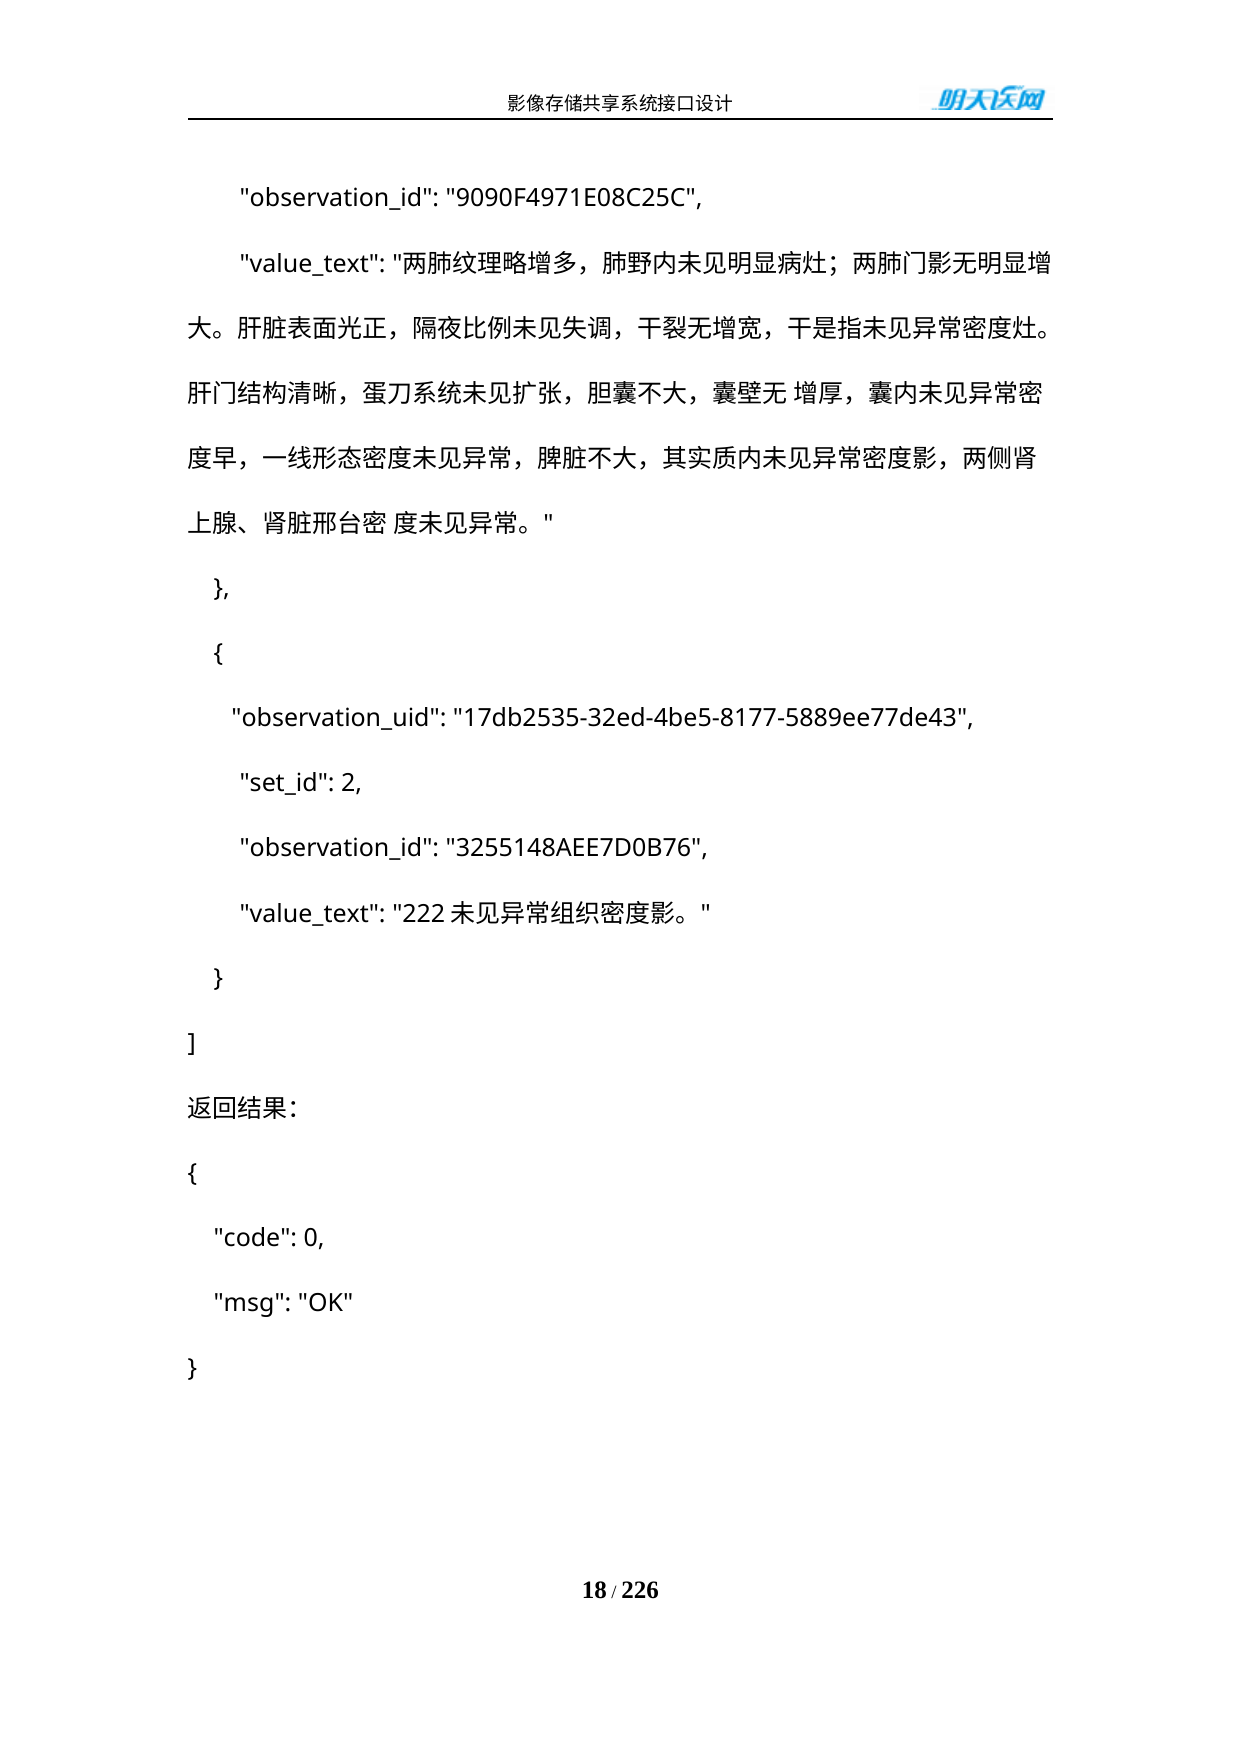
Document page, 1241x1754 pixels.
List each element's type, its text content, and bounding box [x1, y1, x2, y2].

text "observation_id": "9090F4971E08C25C", [187, 164, 1053, 229]
text { [187, 1139, 1053, 1204]
text "observation_uid": "17db2535-32ed-4be5-8177-5889ee77de43", [187, 684, 1053, 749]
text }, [187, 554, 1053, 619]
text "code": 0, [187, 1204, 1053, 1269]
picture [918, 85, 1055, 110]
text "observation_id": "3255148AEE7D0B76", [187, 814, 1053, 879]
text ] [187, 1009, 1053, 1074]
text "msg": "OK" [187, 1269, 1053, 1334]
text 返回结果： [187, 1074, 1053, 1139]
text } [187, 1334, 1053, 1399]
text } [187, 944, 1053, 1009]
text "set_id": 2, [187, 749, 1053, 814]
text { [187, 619, 1053, 684]
text "value_text": "两肺纹理略增多，肺野内未见明显病灶；两肺门影无明显增大。肝脏表面光正，隔夜比例未见失调，干裂无增宽，干是指未见异常密度灶。肝门结构清晰，蛋刀系统未见扩张，胆囊不大，囊壁无 增厚，囊内未见异常密度早，一线形态密度未见异常，脾脏不大，其实质内未见异常密度影，两侧肾上腺、肾脏邢台密 度未见异常。" [187, 229, 1053, 554]
text "value_text": "222未见异常组织密度影。" [187, 879, 1053, 944]
